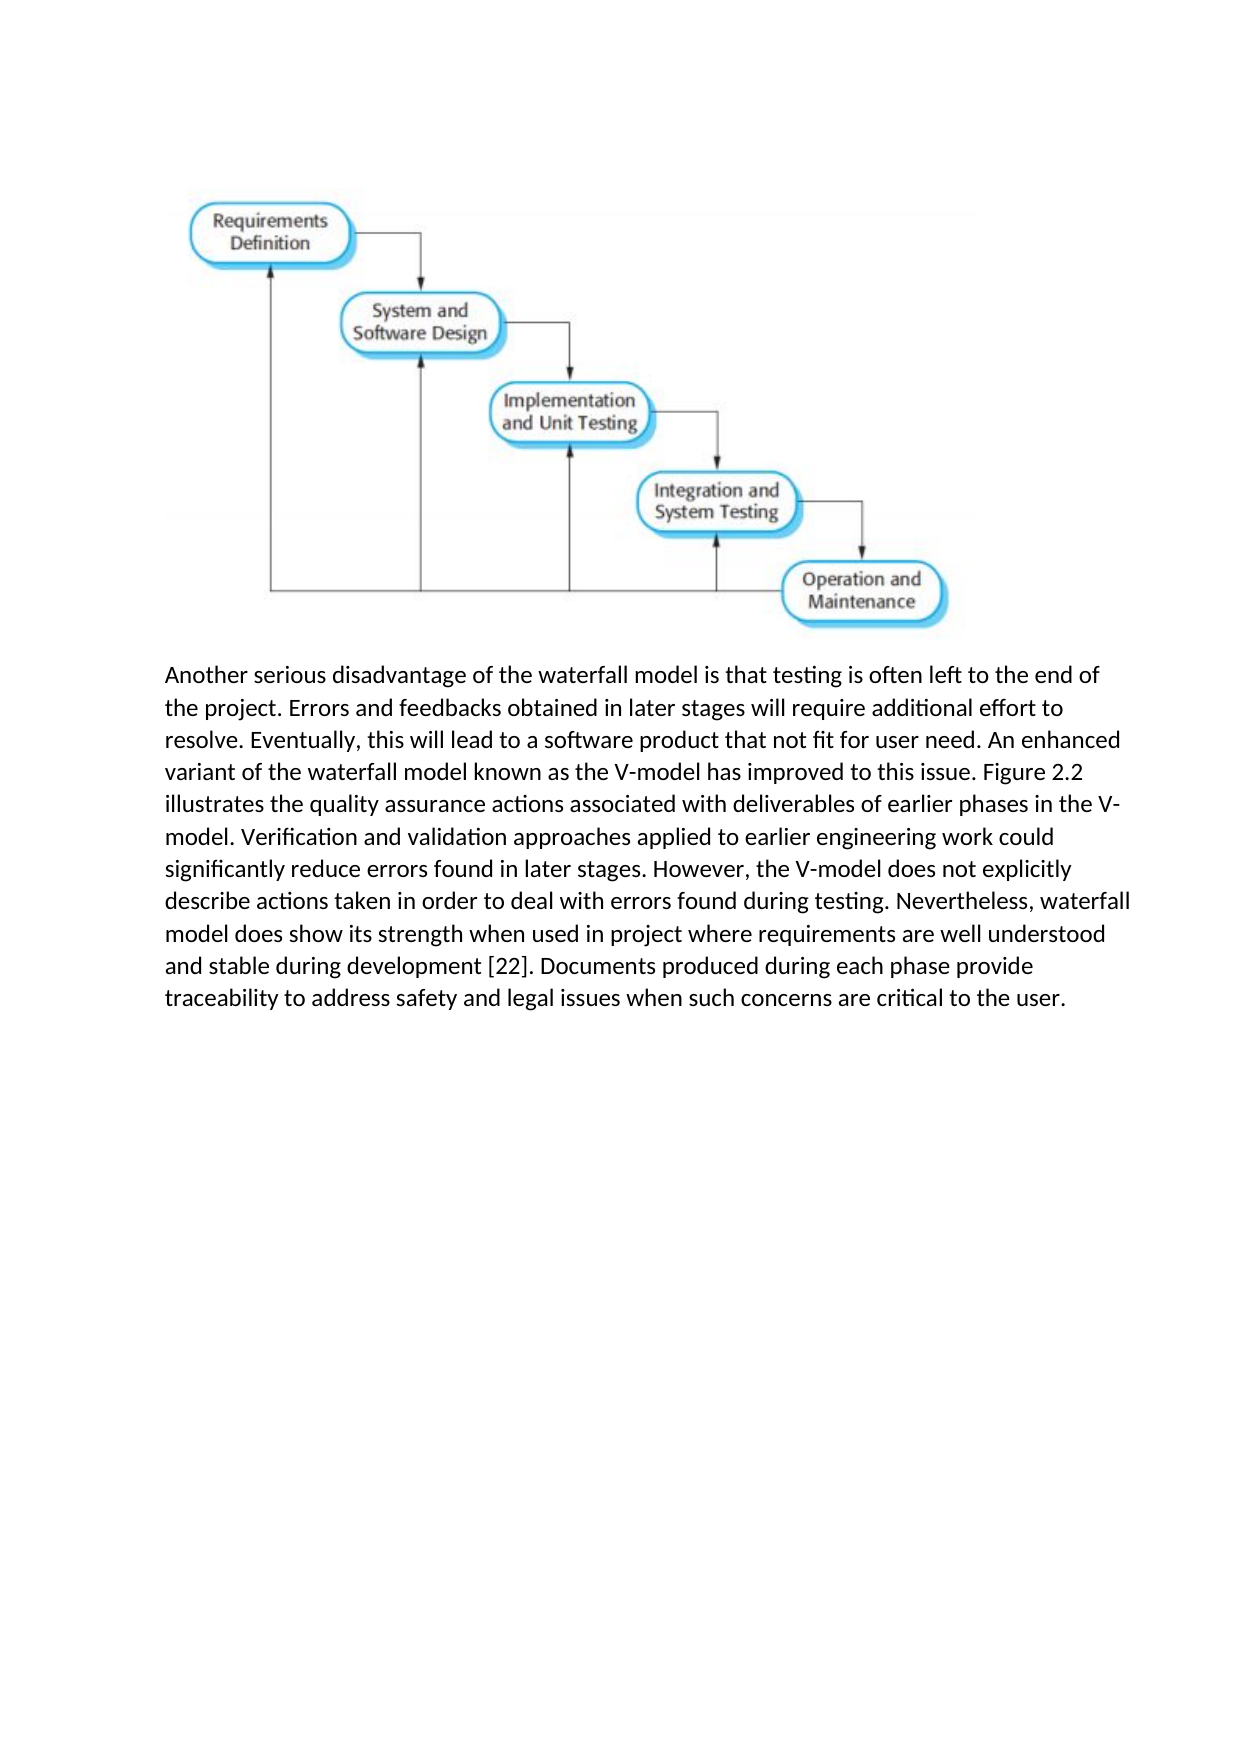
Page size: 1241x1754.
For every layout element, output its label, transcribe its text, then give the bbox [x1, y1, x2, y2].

text Another serious disadvantage of the waterfall model is that testing is often left to the end of the project. Errors and feedbacks obtained in later stages will require additional effort to resolve. Eventually, this will lead to a software product that not fit for user need. An enhanced variant of the waterfall model known as the V-model has improved to this issue. Figure 2.2 illustrates the quality assurance actions associated with deliverables of earlier phases in the V-model. Verification and validation approaches applied to earlier engineering work could significantly reduce errors found in later stages. However, the V-model does not explicitly describe actions taken in order to deal with errors found during testing. Nevertheless, waterfall model does show its strength when used in project where requirements are well understood and stable during development [22]. Documents produced during each phase provide traceability to address safety and legal issues when such concerns are critical to the user. [164, 659, 1140, 1013]
picture [164, 188, 1049, 642]
